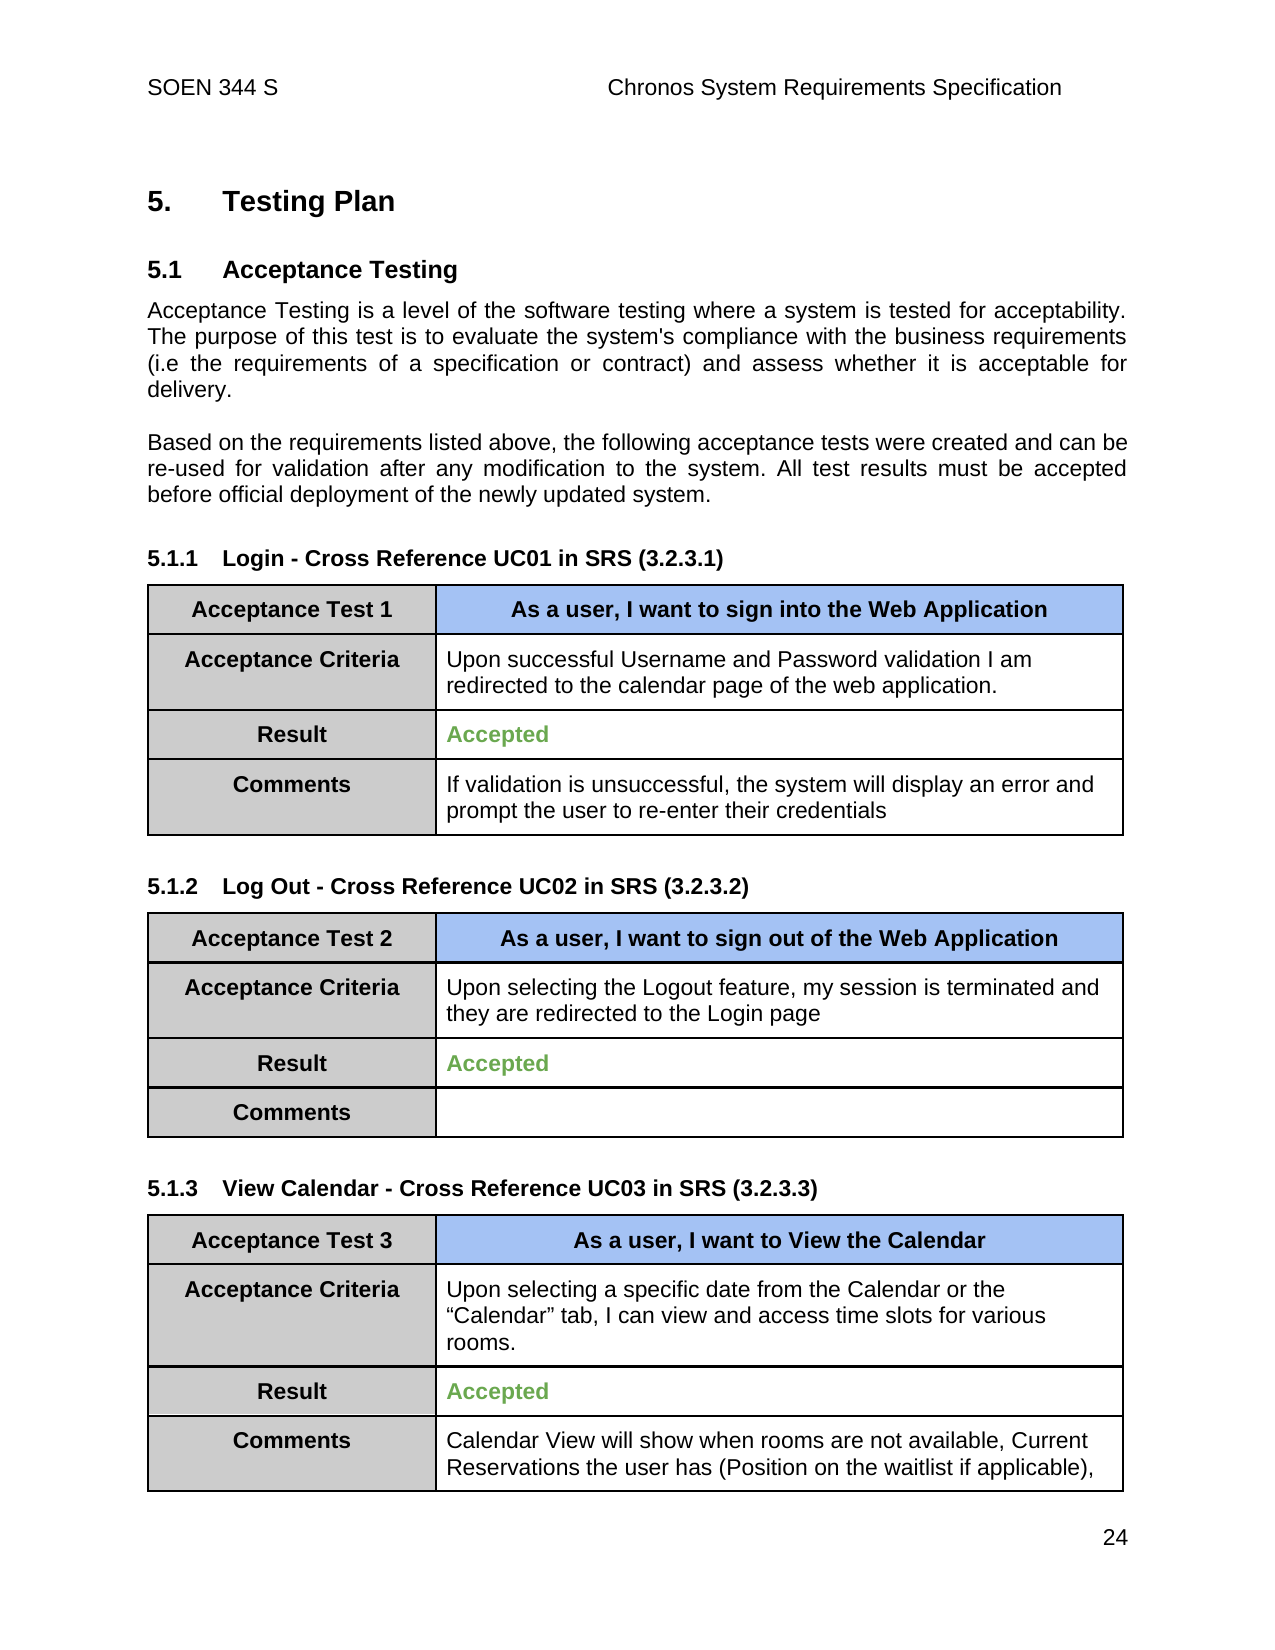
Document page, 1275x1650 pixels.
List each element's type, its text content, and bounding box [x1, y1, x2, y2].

table_cell Upon selecting a specific date from the Calendar or the “Calendar” tab, I can view and access time slots for various rooms. [437, 1265, 1122, 1365]
table_header As a user, I want to sign out of the Web Application [437, 914, 1122, 961]
text Based on the requirements listed above, the following acceptance tests were created and can be re-used for validation after any modification to the system. All test results must be accepted before official deployment of the newly updated system. [147, 428, 1128, 508]
table_cell Accepted [437, 1368, 1122, 1414]
table_cell Result [149, 711, 435, 758]
table_cell Comments [149, 1089, 435, 1136]
table_cell Acceptance Criteria [149, 635, 435, 709]
table_header Acceptance Test 3 [149, 1216, 435, 1263]
table_header As a user, I want to View the Calendar [437, 1216, 1122, 1263]
table_cell Result [149, 1368, 435, 1414]
subtitle Acceptance Testing [147, 256, 1128, 284]
text Acceptance Testing is a level of the software testing where a system is tested for acceptability. The purpose of this test is to evaluate the system's compliance with the business requirements (i.e the requirements of a specification or contract) and assess whether it is acceptable for delivery. [147, 297, 1128, 402]
subtitle Login - Cross Reference UC01 in SRS (3.2.3.1) [147, 545, 1128, 571]
subtitle Log Out - Cross Reference UC02 in SRS (3.2.3.2) [147, 873, 1128, 900]
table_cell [437, 1417, 1122, 1490]
table_cell Upon successful Username and Password validation I am redirected to the calendar page of the web application. [437, 635, 1122, 709]
table_header As a user, I want to sign into the Web Application [437, 586, 1122, 633]
table_cell If validation is unsuccessful, the system will display an error and prompt the user to re-enter their credentials [437, 760, 1122, 834]
table_cell Comments [149, 760, 435, 834]
table_cell Comments [149, 1417, 435, 1490]
subtitle Testing Plan [147, 184, 1128, 218]
table_cell Accepted [437, 711, 1122, 758]
table_cell Result [149, 1039, 435, 1086]
table_cell Accepted [437, 1039, 1122, 1086]
table_cell Acceptance Criteria [149, 964, 435, 1037]
subtitle View Calendar - Cross Reference UC03 in SRS (3.2.3.3) [147, 1175, 1128, 1202]
table_header Acceptance Test 1 [149, 586, 435, 633]
table_cell Upon selecting the Logout feature, my session is terminated and they are redirected to the Login page [437, 964, 1122, 1037]
table_header Acceptance Test 2 [149, 914, 435, 961]
table_cell [437, 1089, 1122, 1136]
table_cell Acceptance Criteria [149, 1265, 435, 1365]
